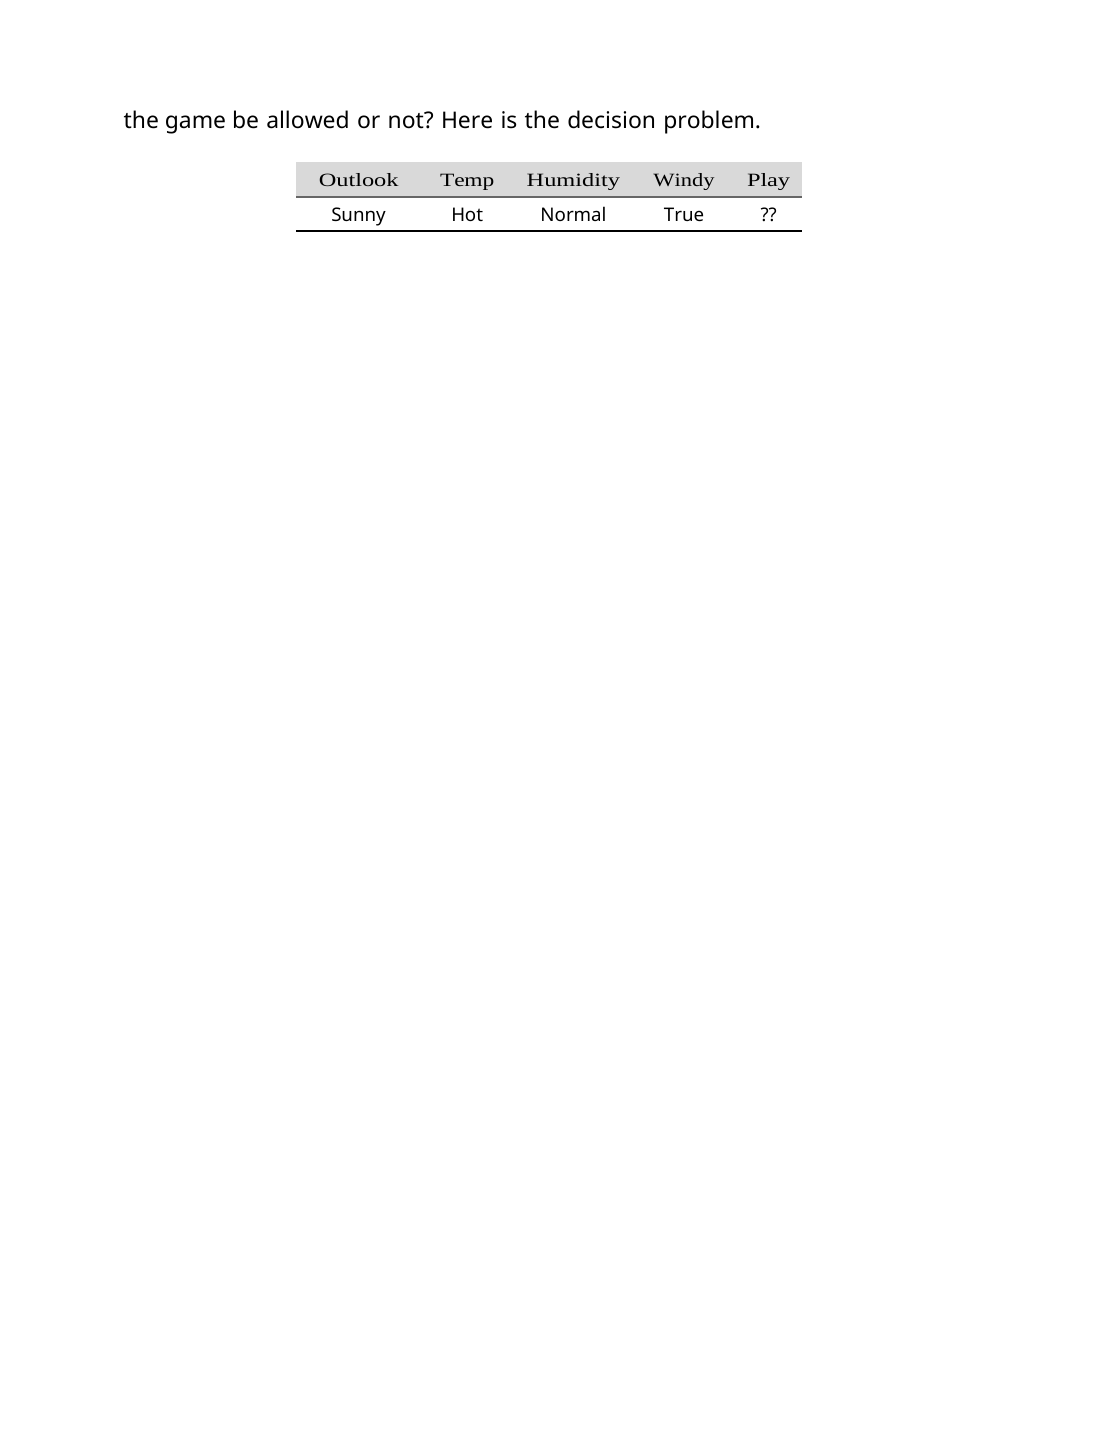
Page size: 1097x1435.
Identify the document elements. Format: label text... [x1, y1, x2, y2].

table_header Play [731, 162, 802, 196]
table_header Outlook [296, 162, 419, 196]
table_header Windy [636, 162, 731, 196]
table_cell Normal [511, 198, 636, 229]
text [123, 104, 974, 135]
table_cell True [636, 198, 731, 229]
table_header Humidity [511, 162, 636, 196]
table_cell ?? [731, 198, 802, 229]
table_cell Hot [419, 198, 511, 229]
table_header Temp [419, 162, 511, 196]
table_cell Sunny [296, 198, 419, 229]
